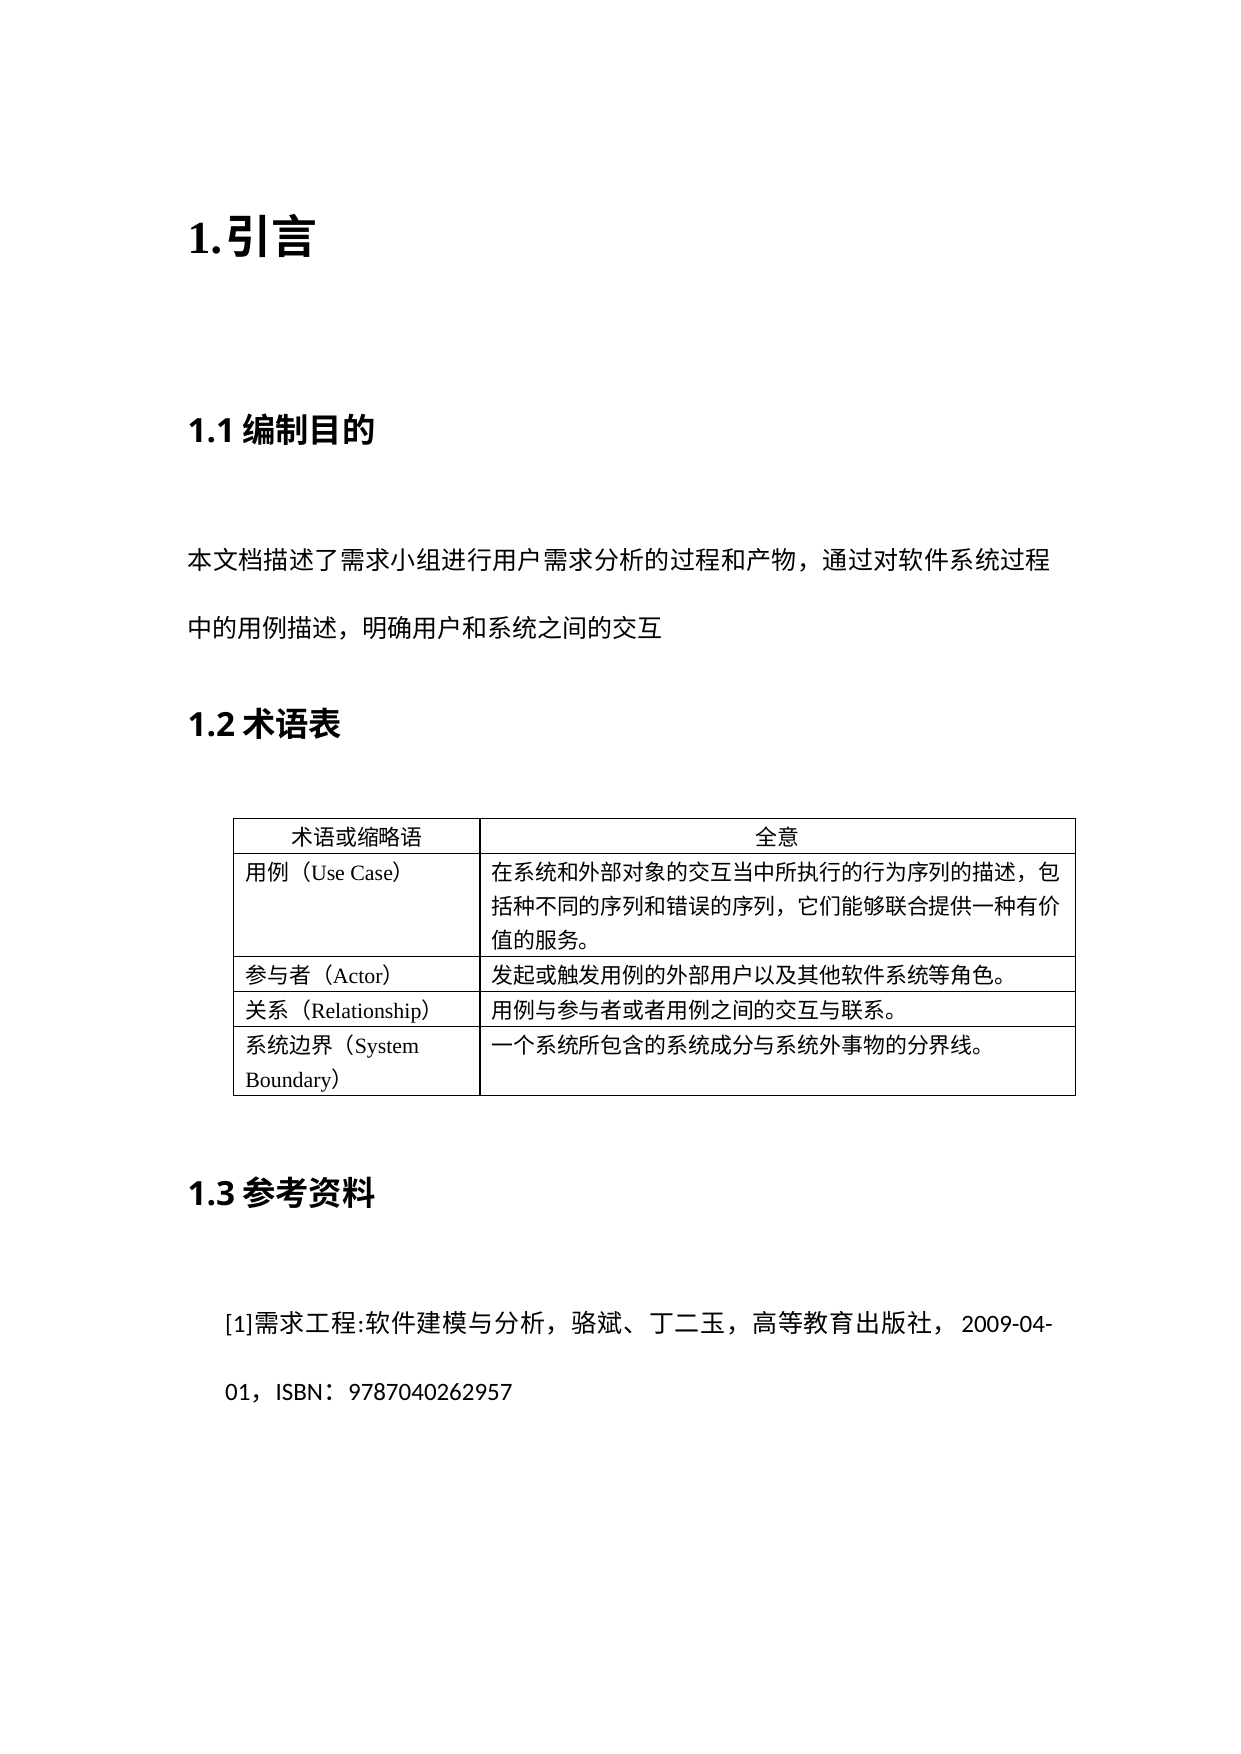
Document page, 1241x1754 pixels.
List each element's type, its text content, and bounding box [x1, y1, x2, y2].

text 本文档描述了需求小组进行用户需求分析的过程和产物，通过对软件系统过程中的用例描述，明确用户和系统之间的交互 [187, 525, 1053, 661]
table_cell 用例与参与者或者用例之间的交互与联系。 [481, 992, 1075, 1026]
subtitle 引言 [187, 199, 1053, 267]
subtitle 1.2术语表 [187, 688, 1053, 756]
table_cell 关系（Relationship） [234, 992, 479, 1026]
table_header 术语或缩略语 [234, 819, 479, 853]
table_header 全意 [481, 819, 1075, 853]
text [1]需求工程:软件建模与分析，骆斌、丁二玉，高等教育出版社，2009-04-01，ISBN：9787040262957 [225, 1287, 1053, 1423]
subtitle 1.1编制目的 [187, 394, 1053, 462]
table_cell 系统边界（System Boundary） [234, 1027, 479, 1095]
subtitle 1.3参考资料 [187, 1157, 1053, 1225]
table_cell 一个系统所包含的系统成分与系统外事物的分界线。 [481, 1027, 1075, 1095]
table_cell 发起或触发用例的外部用户以及其他软件系统等角色。 [481, 957, 1075, 991]
table_cell 用例（Use Case） [234, 854, 479, 956]
table_cell 参与者（Actor） [234, 957, 479, 991]
table_cell 在系统和外部对象的交互当中所执行的行为序列的描述，包括种不同的序列和错误的序列，它们能够联合提供一种有价值的服务。 [481, 854, 1075, 956]
